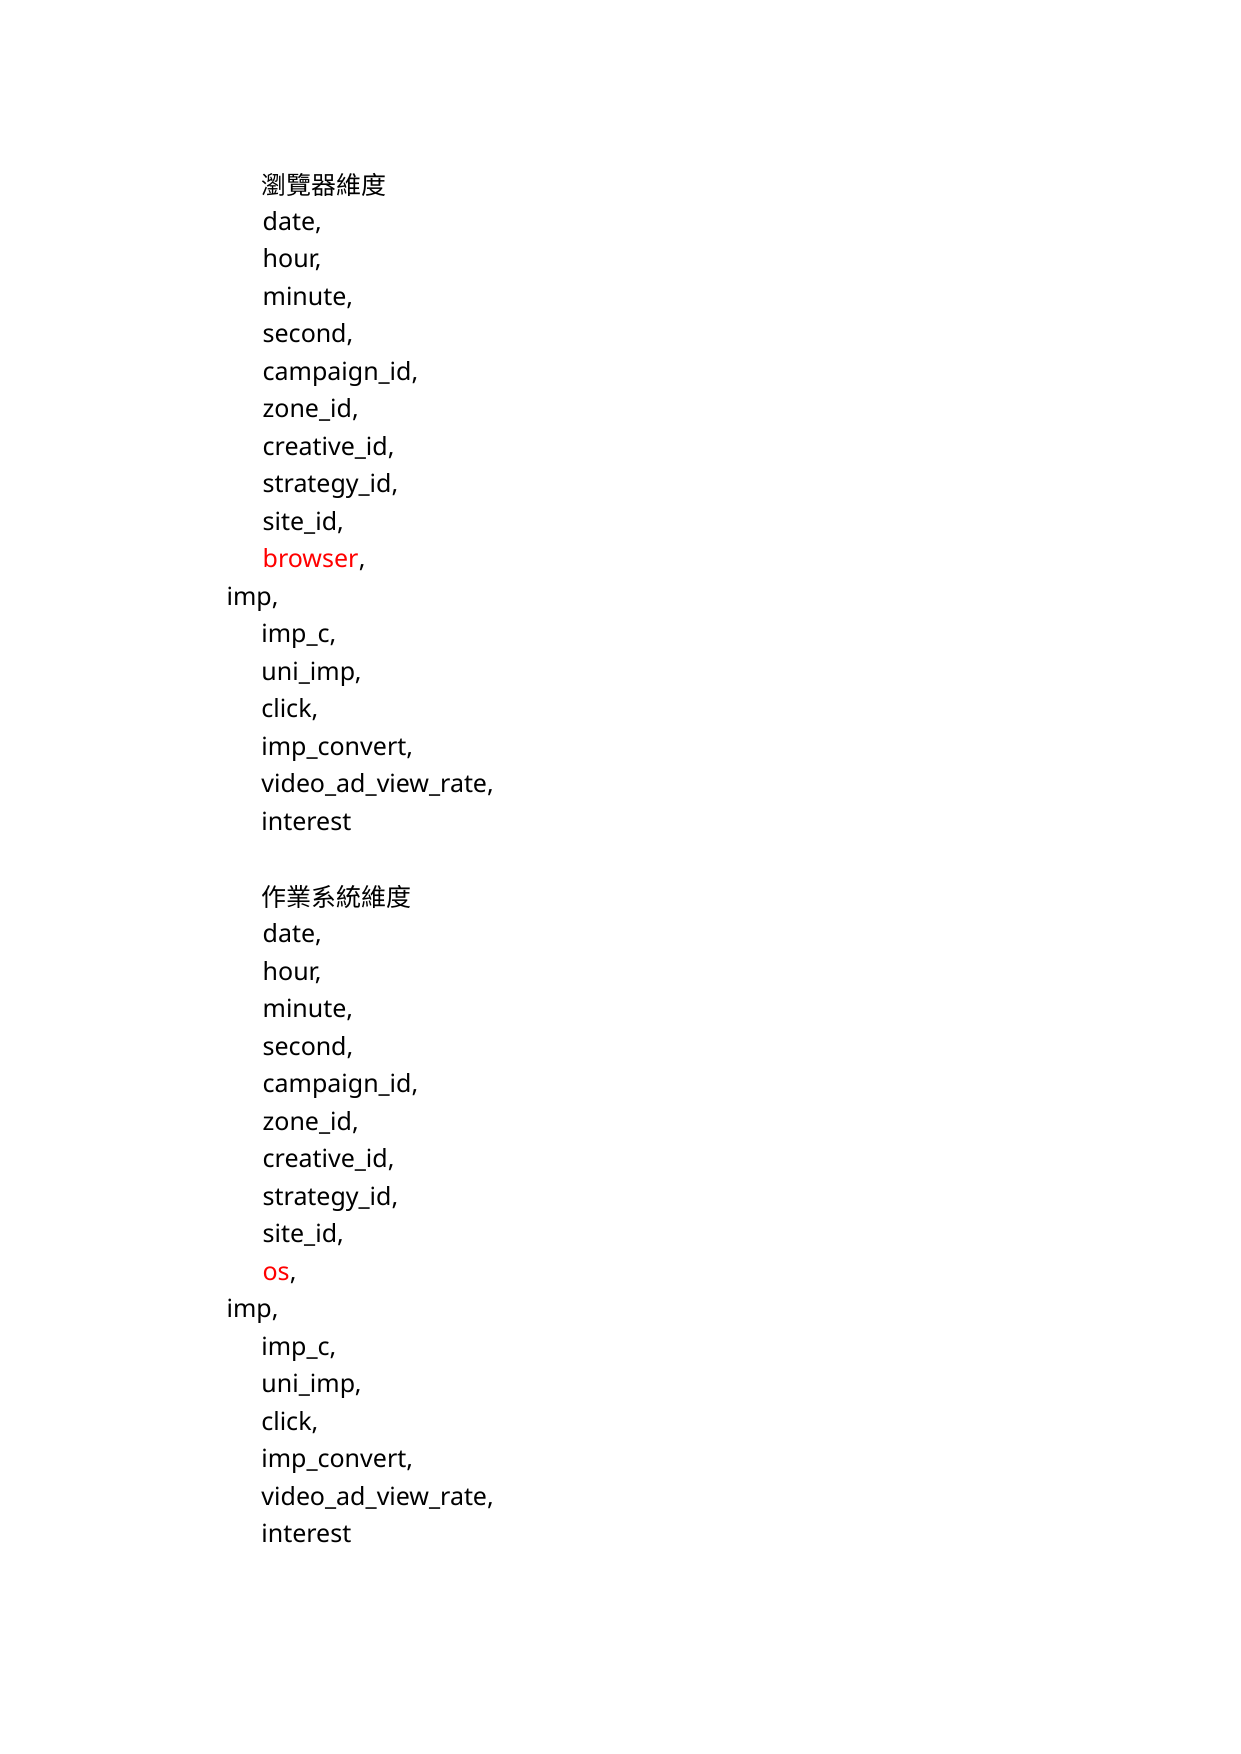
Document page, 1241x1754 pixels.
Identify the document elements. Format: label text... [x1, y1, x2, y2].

list minute, [262, 277, 1053, 314]
text imp_c, [261, 1327, 1053, 1364]
text imp_convert, [261, 727, 1053, 764]
list creative_id, [262, 427, 1053, 464]
list zone_id, [262, 1102, 1053, 1139]
list site_id, [262, 1214, 1053, 1252]
list creative_id, [262, 1139, 1053, 1177]
list date, [262, 202, 1053, 239]
text uni_imp, [261, 1364, 1053, 1402]
text 瀏覽器維度 [261, 164, 1053, 202]
text video_ad_view_rate, [261, 764, 1053, 802]
list strategy_id, [262, 1177, 1053, 1214]
text video_ad_view_rate, [261, 1477, 1053, 1514]
text uni_imp, [261, 652, 1053, 689]
list zone_id, [262, 389, 1053, 427]
list site_id, [262, 502, 1053, 539]
text click, [261, 1402, 1053, 1439]
text interest [261, 802, 1053, 839]
list browser, [262, 539, 1053, 577]
list strategy_id, [262, 464, 1053, 502]
list hour, [262, 952, 1053, 989]
text imp_convert, [261, 1439, 1053, 1477]
list os, [262, 1252, 1053, 1289]
text interest [261, 1514, 1053, 1552]
list date, [262, 914, 1053, 952]
text click, [261, 689, 1053, 727]
list campaign_id, [262, 1064, 1053, 1102]
list hour, [262, 239, 1053, 277]
text 作業系統維度 [261, 877, 1053, 914]
list second, [262, 1027, 1053, 1064]
list minute, [262, 989, 1053, 1027]
text imp_c, [261, 614, 1053, 652]
text imp, [187, 1289, 1053, 1327]
list second, [262, 314, 1053, 352]
text imp, [187, 577, 1053, 614]
list campaign_id, [262, 352, 1053, 389]
